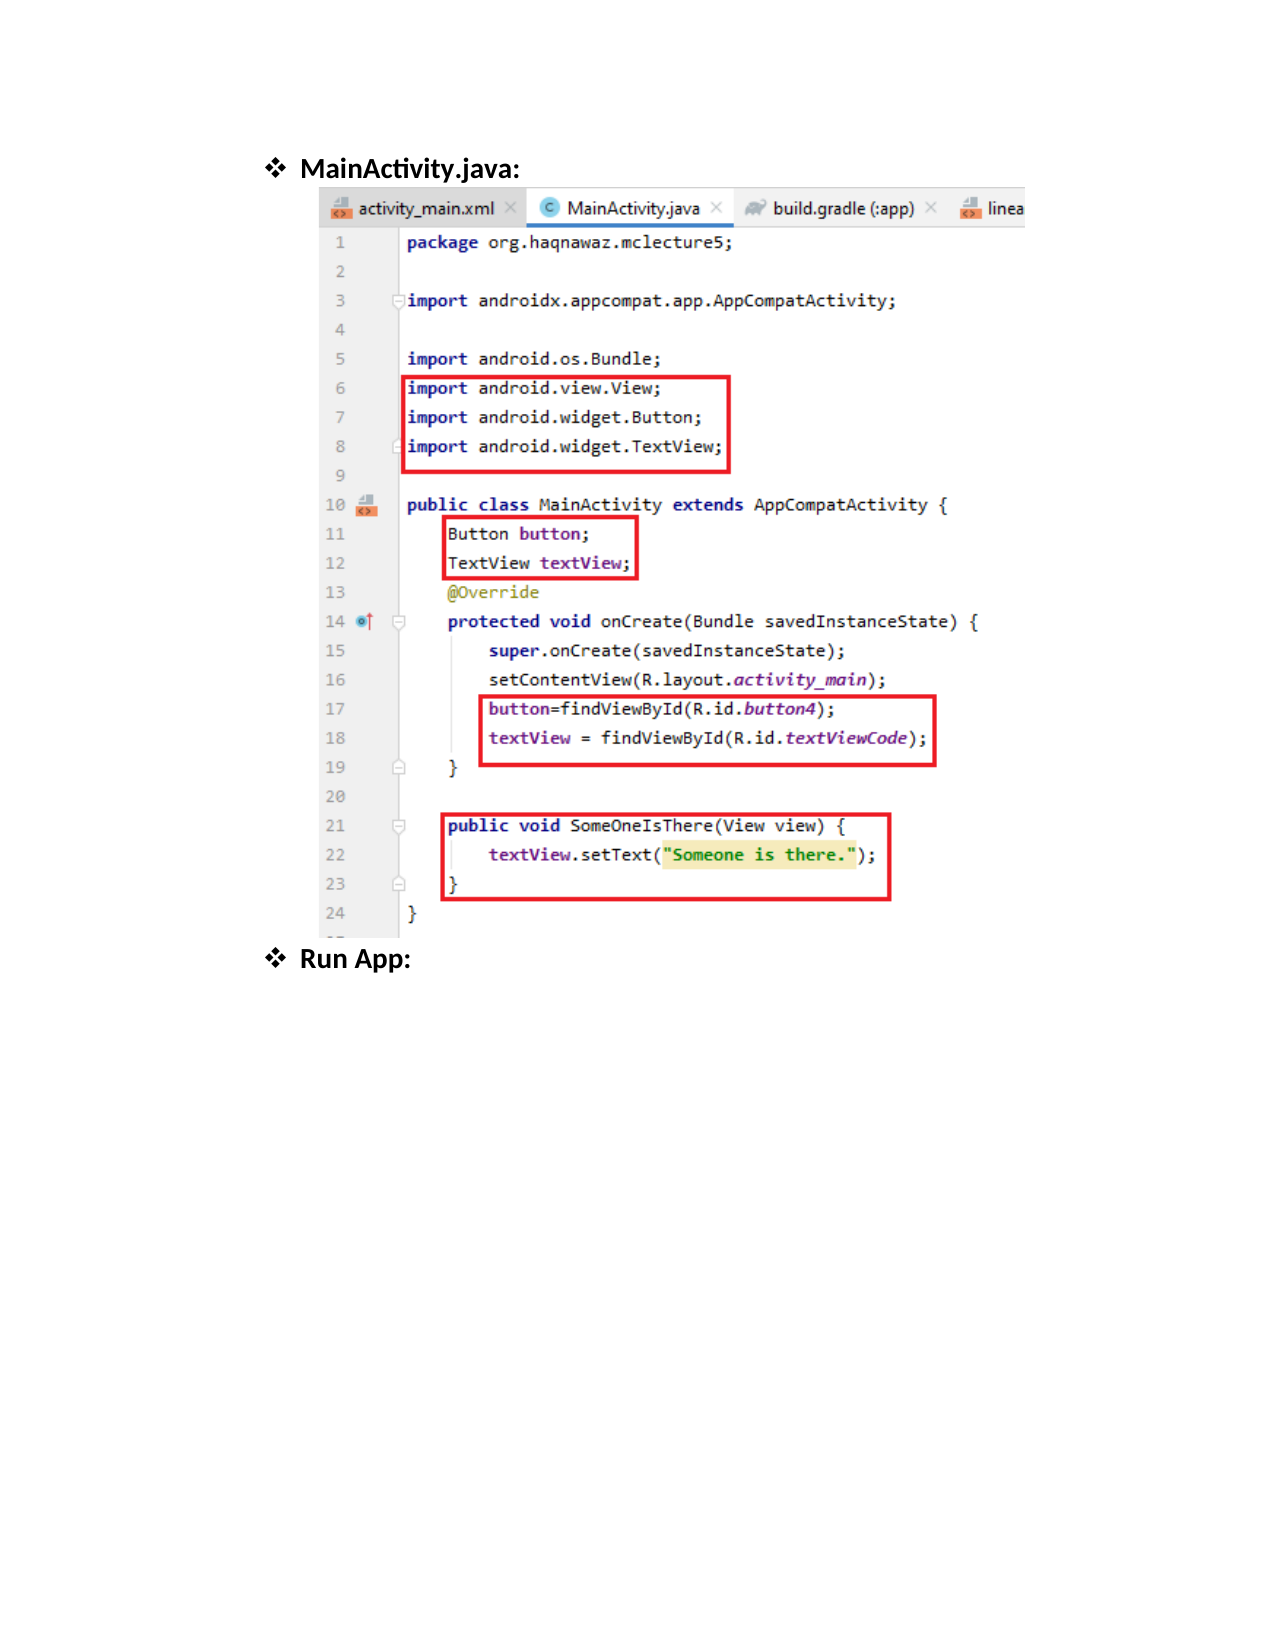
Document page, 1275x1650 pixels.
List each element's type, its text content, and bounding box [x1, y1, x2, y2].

list Run App: [262, 940, 1125, 976]
list MainActivity.java: [262, 150, 1125, 938]
